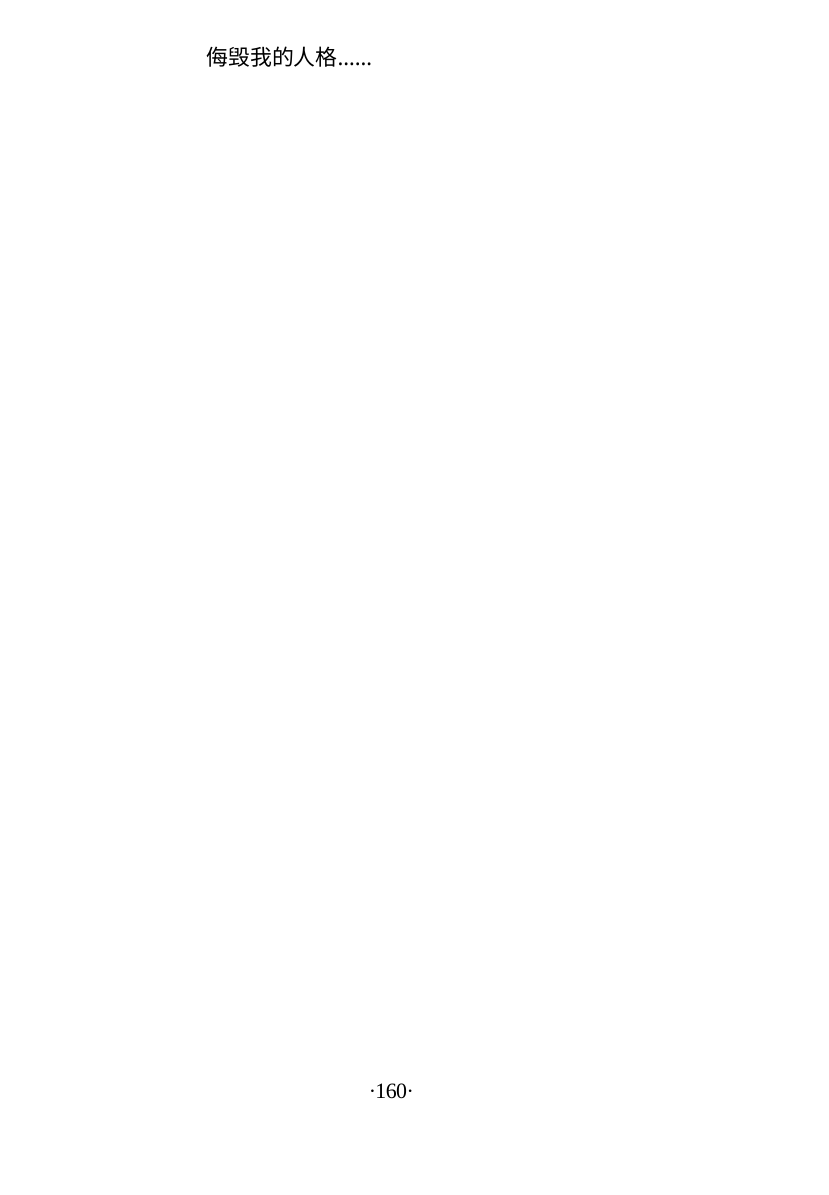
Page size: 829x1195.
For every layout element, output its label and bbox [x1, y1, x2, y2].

text [121, 42, 698, 71]
